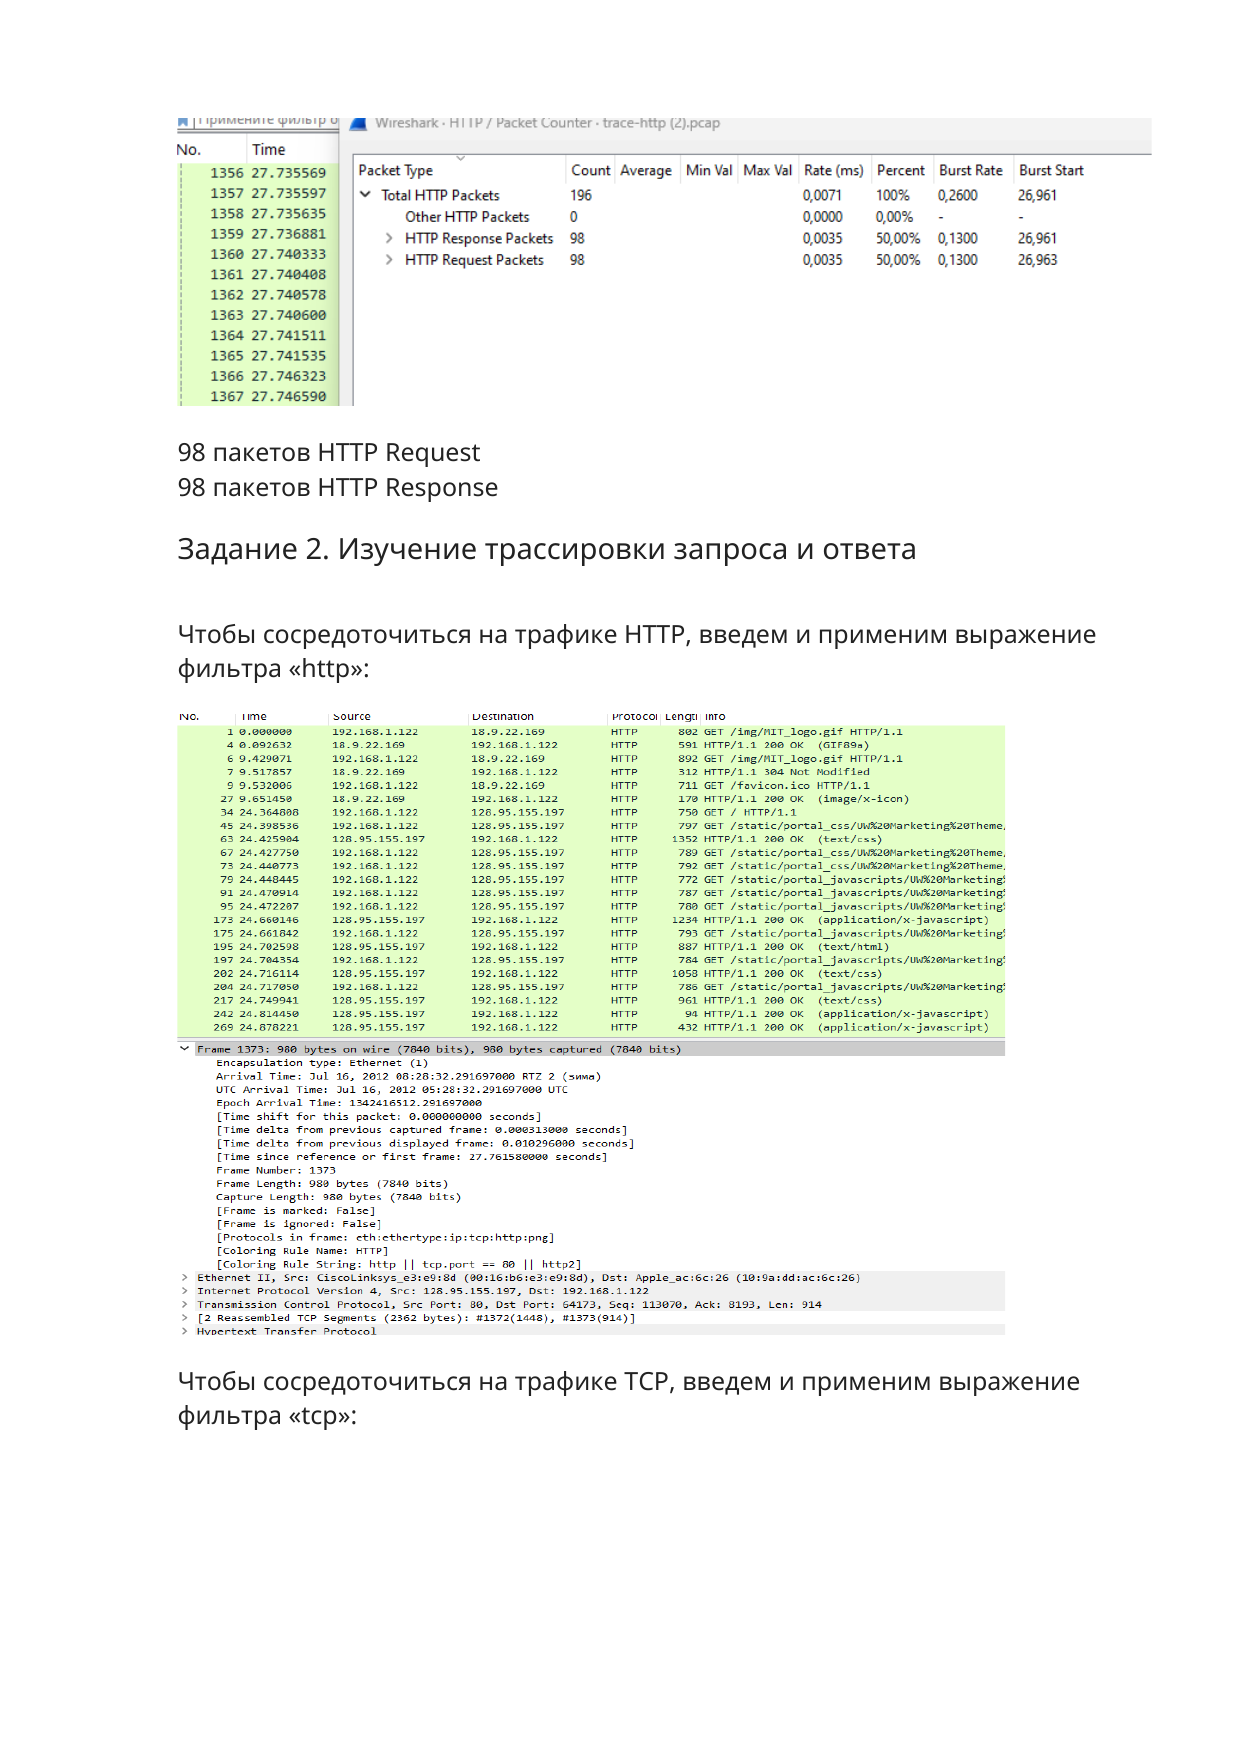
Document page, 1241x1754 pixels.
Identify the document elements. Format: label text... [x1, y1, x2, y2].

text 98 пакетов HTTP Response [177, 469, 1152, 503]
text Чтобы сосредоточиться на трафике HTTP, введем и применим выражение фильтра «http»: [369, 617, 1152, 685]
text Чтобы сосредоточиться на трафике TCP, введем и применим выражение фильтра «tcp»: [177, 1363, 1152, 1432]
subtitle Задание 2. Изучение трассировки запроса и ответа [177, 528, 1152, 568]
picture [177, 118, 1152, 406]
text 98 пакетов HTTP Request [177, 435, 1152, 469]
picture [177, 714, 1006, 1335]
